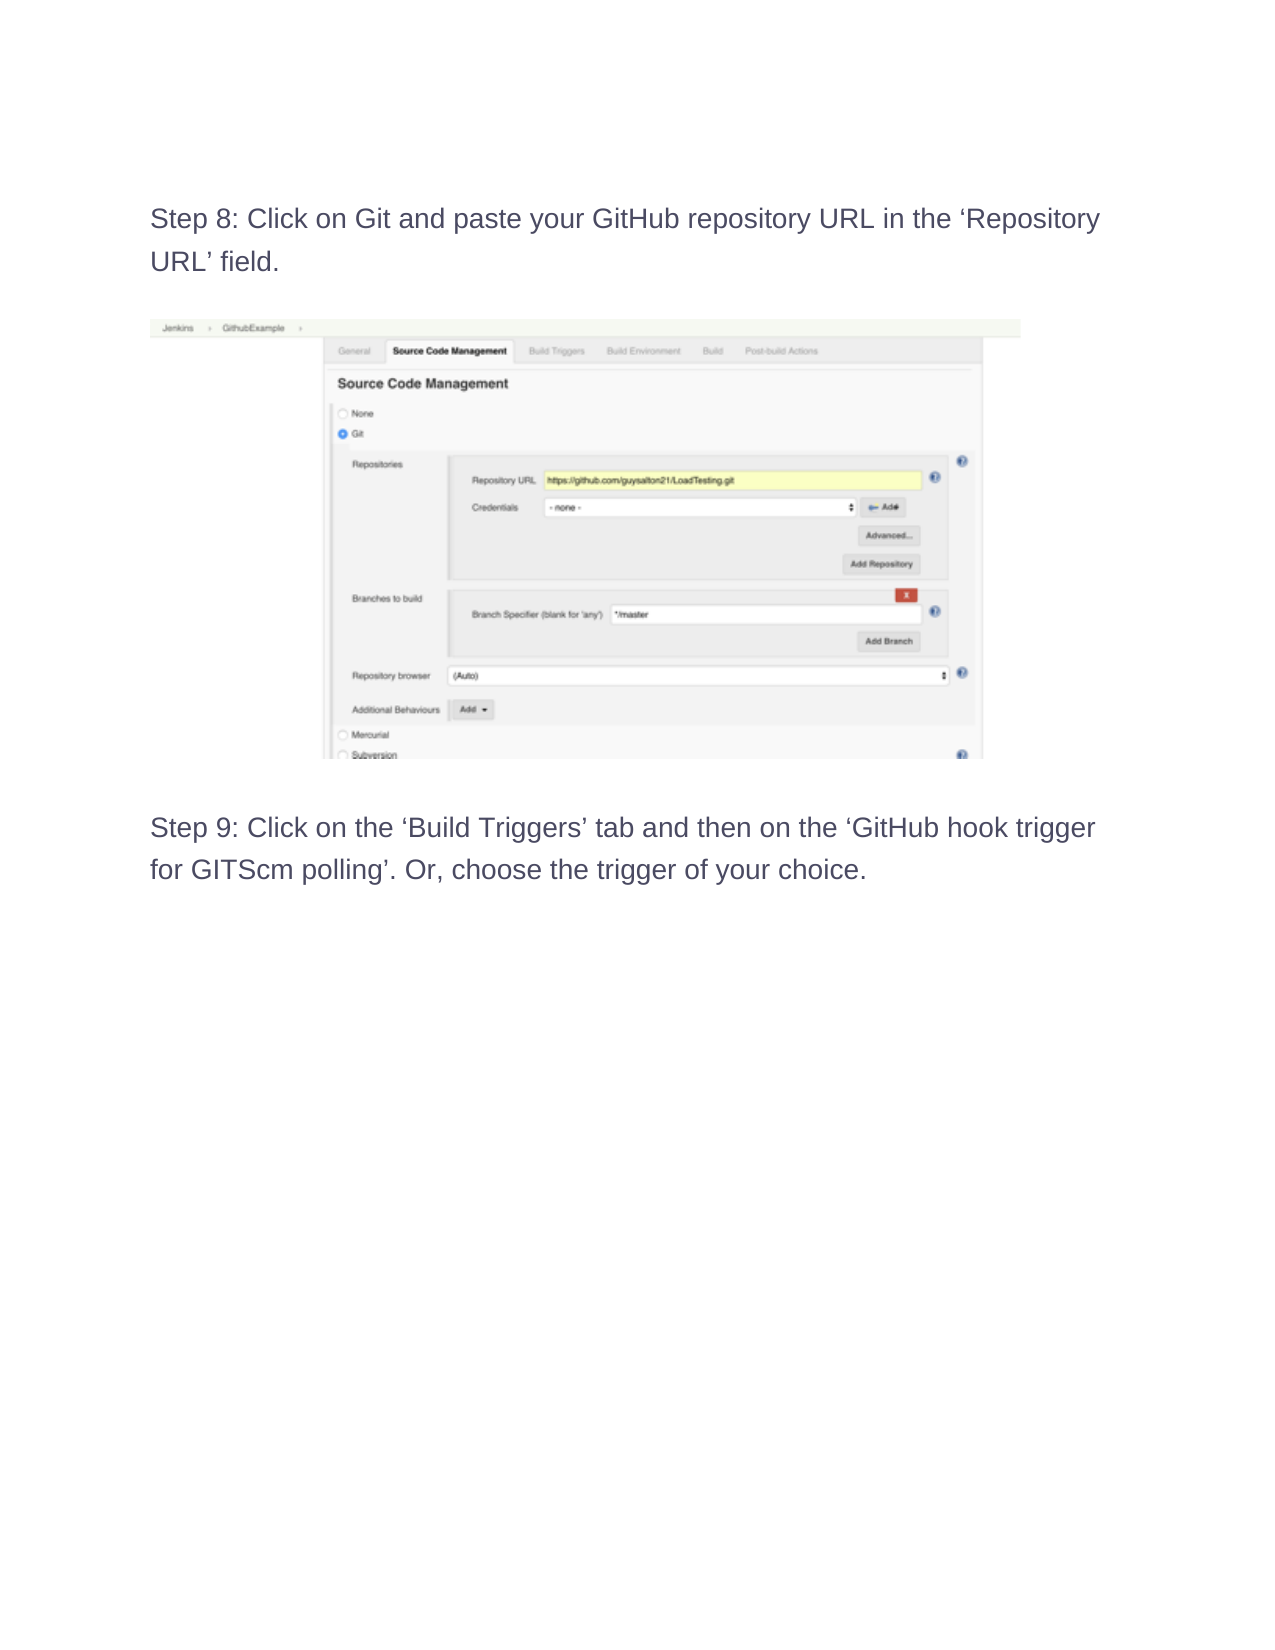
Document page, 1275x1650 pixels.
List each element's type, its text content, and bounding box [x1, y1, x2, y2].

text Step 9: Click on the ‘Build Triggers’ tab and then on the ‘GitHub hook trigger for GITScm polling’. Or, choose the trigger of your choice. [150, 801, 1125, 885]
text Step 8: Click on Git and paste your GitHub repository URL in the ‘Repository URL’ field. [150, 192, 1125, 277]
picture [150, 319, 1021, 759]
